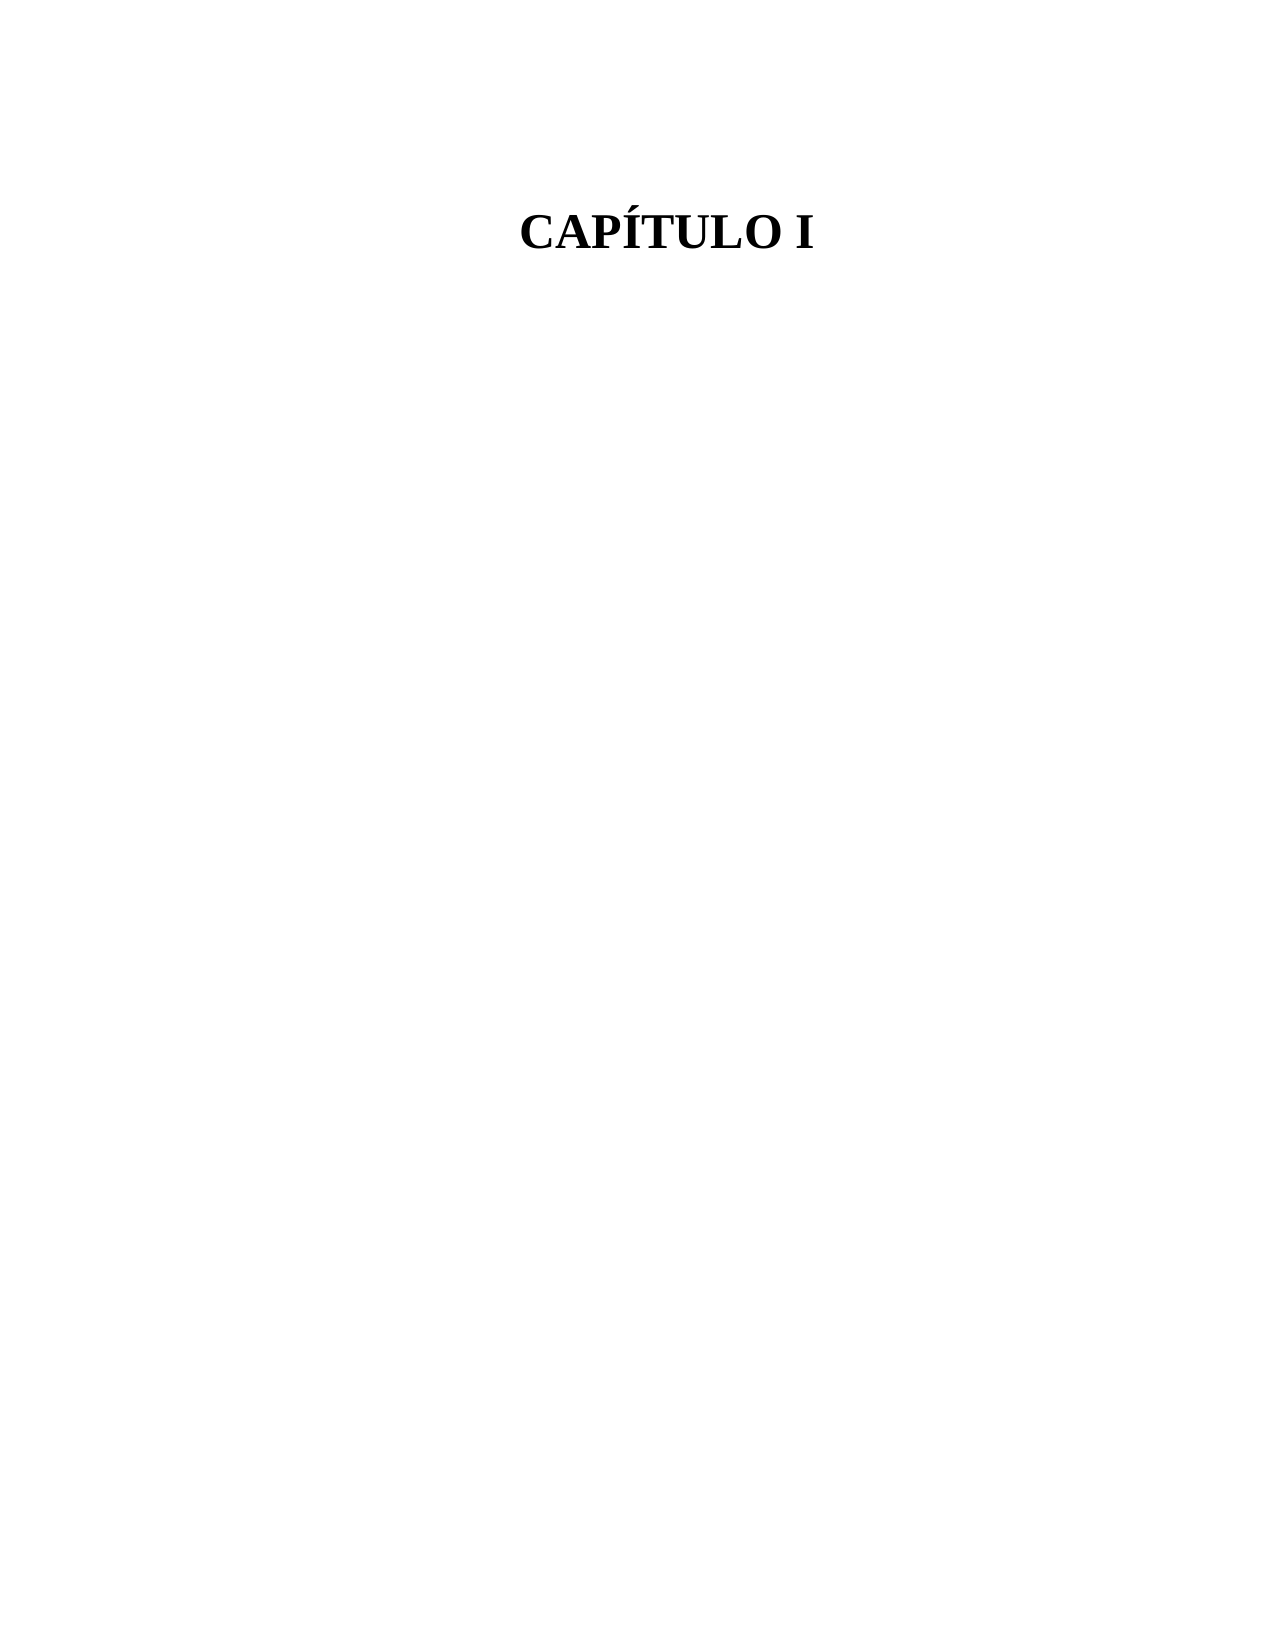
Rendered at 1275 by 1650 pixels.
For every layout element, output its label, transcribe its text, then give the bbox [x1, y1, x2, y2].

text CAPÍTULO I [207, 202, 1098, 260]
